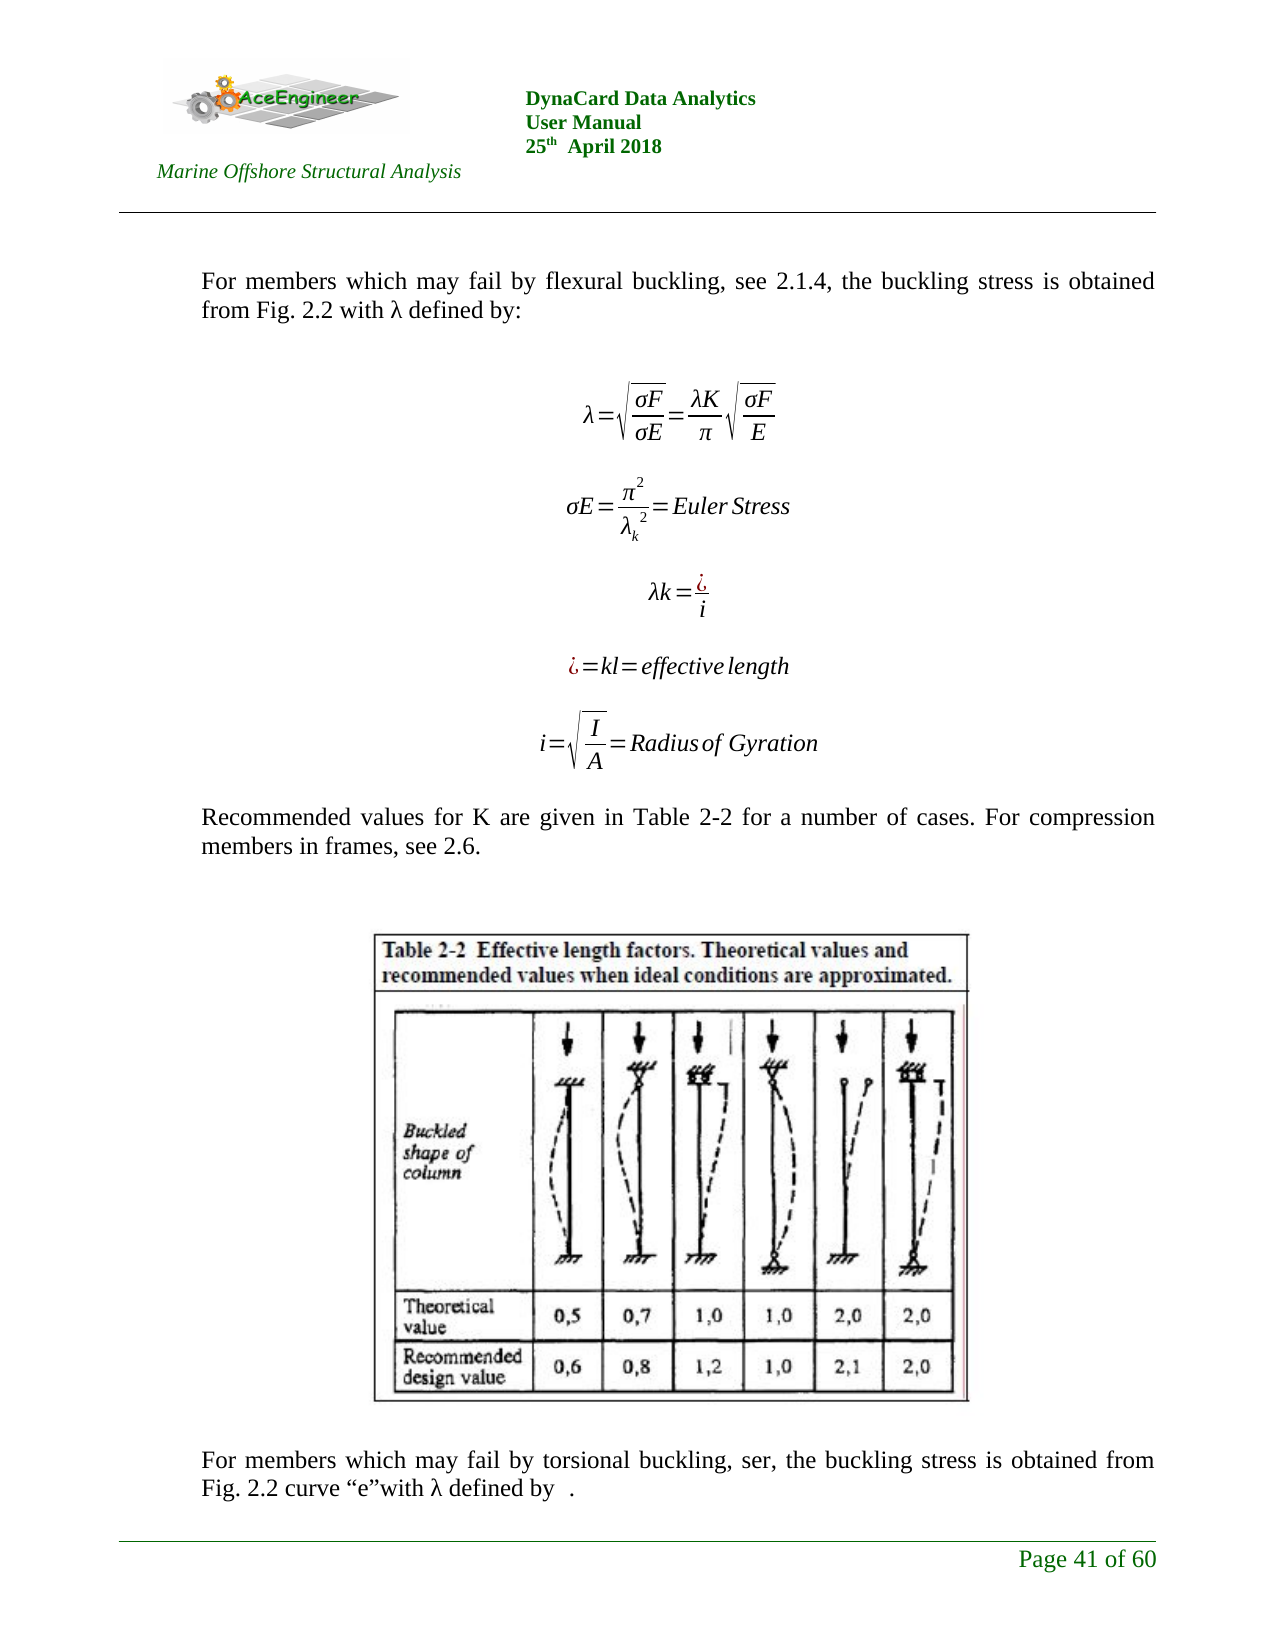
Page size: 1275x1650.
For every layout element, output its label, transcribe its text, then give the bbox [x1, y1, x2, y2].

picture [357, 917, 1000, 1416]
picture [163, 58, 410, 134]
text Recommended values for K are given in Table 2-2 for a number of cases. For compression members in frames, see 2.6. [201, 802, 1156, 860]
text For members which may fail by flexural buckling, see 2.1.4, the buckling stress is obtained from Fig. 2.2 with λ defined by: [201, 266, 1156, 323]
text For members which may fail by torsional buckling, ser, the buckling stress is obtained from Fig. 2.2 curve “e”with λ defined by . [201, 1445, 1156, 1502]
